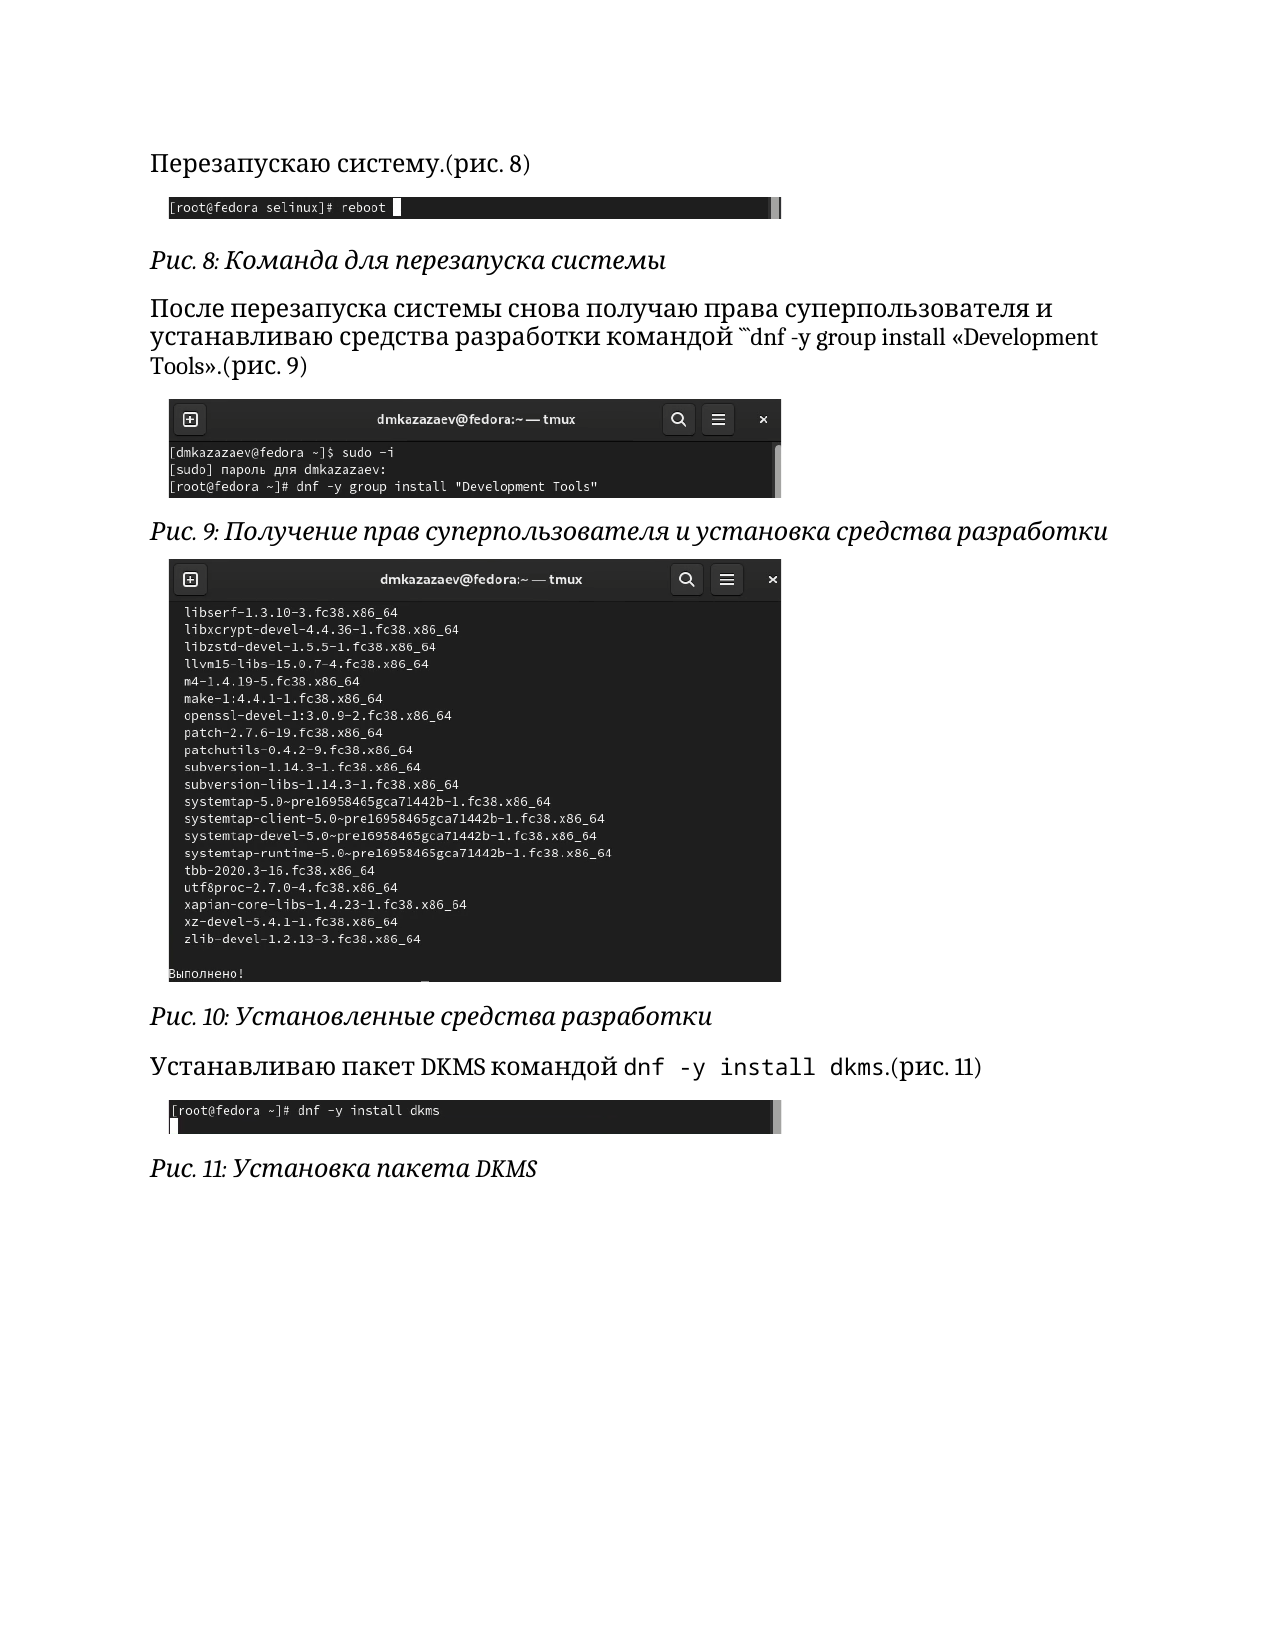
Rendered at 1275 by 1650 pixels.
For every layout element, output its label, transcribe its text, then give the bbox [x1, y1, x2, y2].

picture [168, 399, 782, 498]
text Рис. 9: Получение прав суперпользователя и установка средства разработки [150, 518, 1125, 547]
text Рис. 10: Установленные средства разработки [150, 1003, 1125, 1032]
picture [168, 1100, 782, 1134]
picture [168, 559, 782, 982]
text Устанавливаю пакет DKMS командой dnf -y install dkms.(рис. 11) [150, 1050, 1125, 1082]
text Рис. 8: Команда для перезапуска системы [150, 247, 1125, 276]
text После перезапуска системы снова получаю права суперпользователя и устанавливаю средства разработки командой ```dnf -y group install «Development Tools».(рис. 9) [150, 294, 1125, 381]
text Рис. 11: Установка пакета DKMS [150, 1155, 1125, 1184]
text Перезапускаю систему.(рис. 8) [150, 150, 1125, 179]
picture [168, 197, 782, 219]
